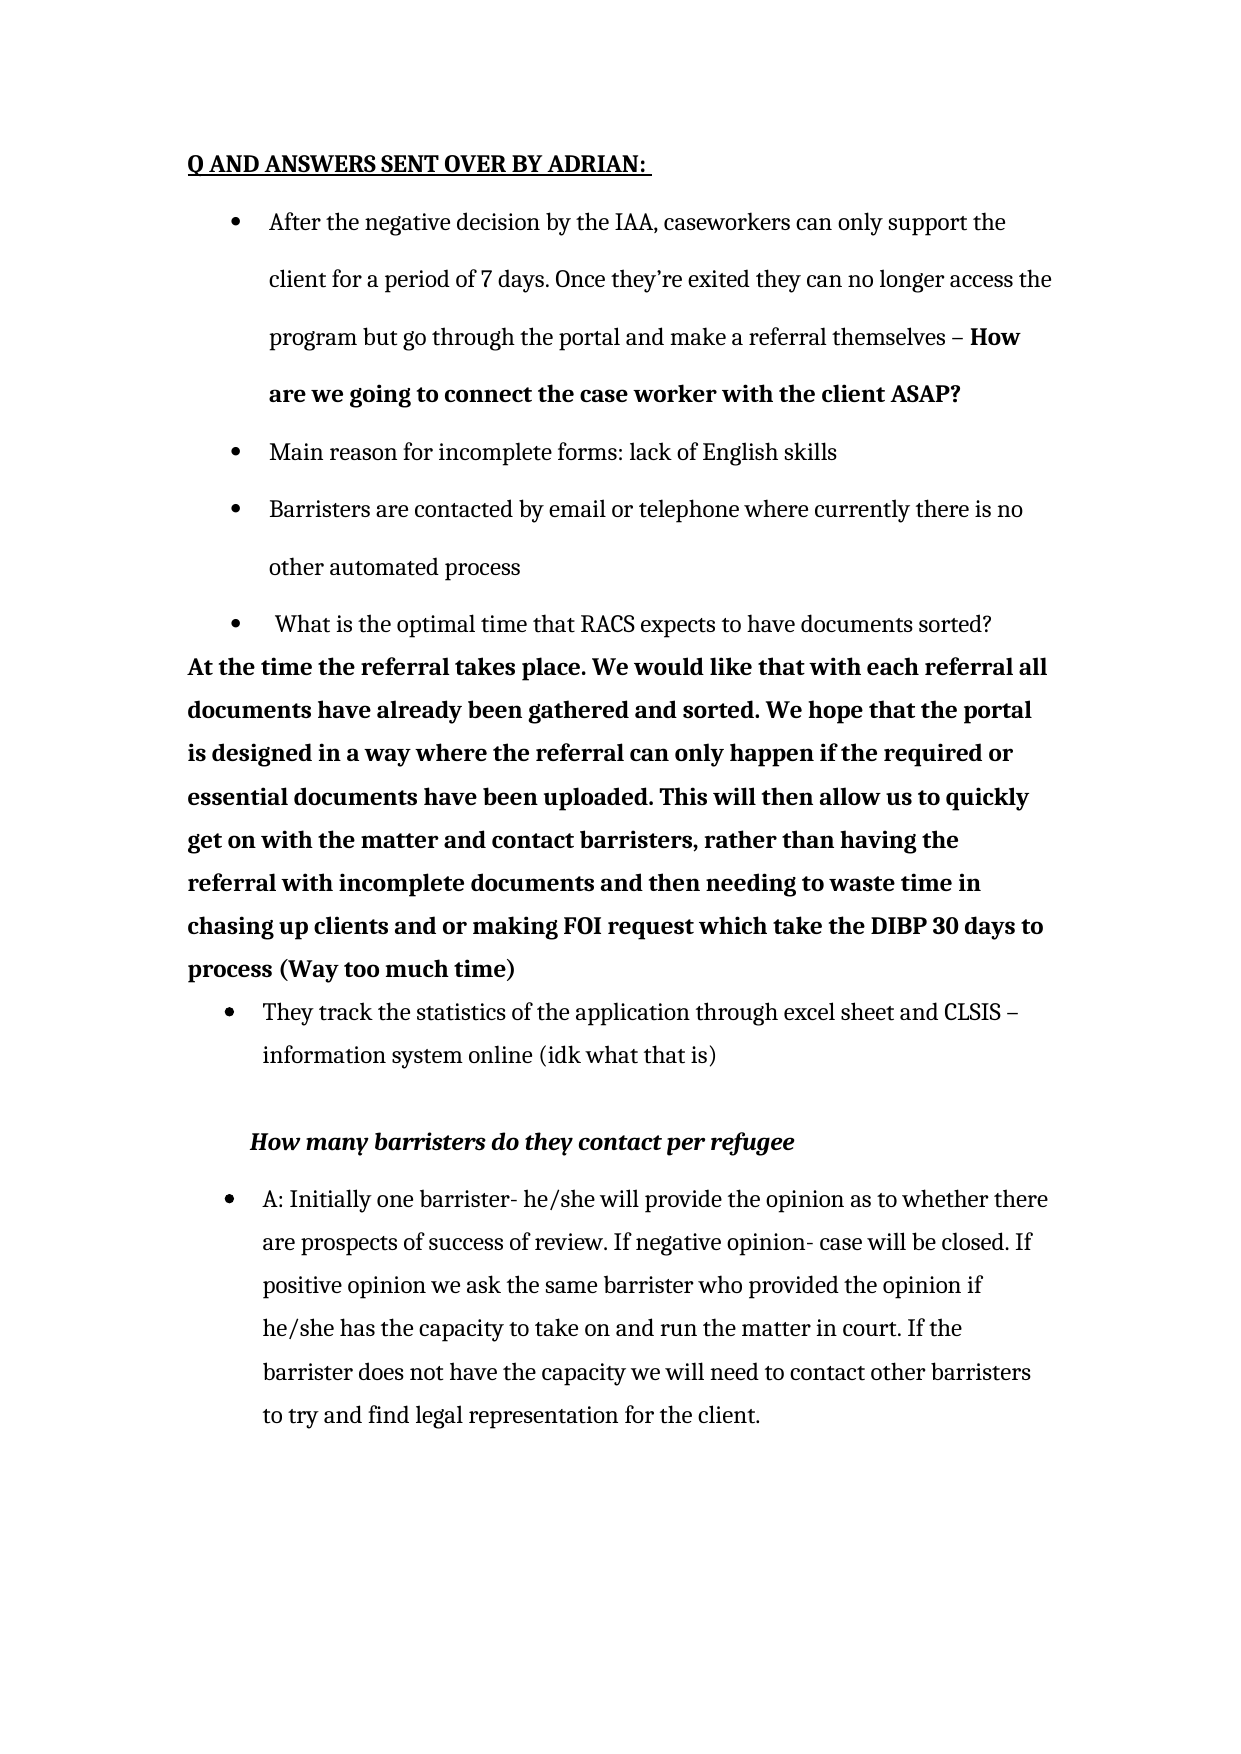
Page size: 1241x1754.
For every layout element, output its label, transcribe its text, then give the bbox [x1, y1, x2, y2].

text How many barristers do they contact per refugee [187, 1127, 1053, 1156]
list Main reason for incomplete forms: lack of English skills [231, 437, 1053, 466]
text At the time the referral takes place. We would like that with each referral all documents have already been gathered and sorted. We hope that the portal is designed in a way where the referral can only happen if the required or essential documents have been uploaded. This will then allow us to quickly get on with the matter and contact barristers, rather than having the referral with incomplete documents and then needing to waste time in chasing up clients and or making FOI request which take the DIBP 30 days to process (Way too much time) [187, 653, 1053, 984]
list After the negative decision by the IAA, caseworkers can only support the client for a period of 7 days. Once they’re exited they can no longer access the program but go through the portal and make a referral themselves – How are we going to connect the case worker with the client ASAP? [231, 207, 1053, 409]
list A: Initially one barrister- he/she will provide the opinion as to whether there are prospects of success of review. If negative opinion- case will be closed. If positive opinion we ask the same barrister who provided the opinion if he/she has the capacity to take on and run the matter in court. If the barrister does not have the capacity we will need to contact other barristers to try and find legal representation for the client. [225, 1185, 1053, 1429]
text Q AND ANSWERS SENT OVER BY ADRIAN: [187, 150, 1053, 179]
list Barristers are contacted by email or telephone where currently there is no other automated process [231, 495, 1053, 581]
list What is the optimal time that RACS expects to have documents sorted? [231, 610, 1053, 639]
list They track the statistics of the application through excel sheet and CLSIS – information system online (idk what that is) [225, 998, 1053, 1070]
